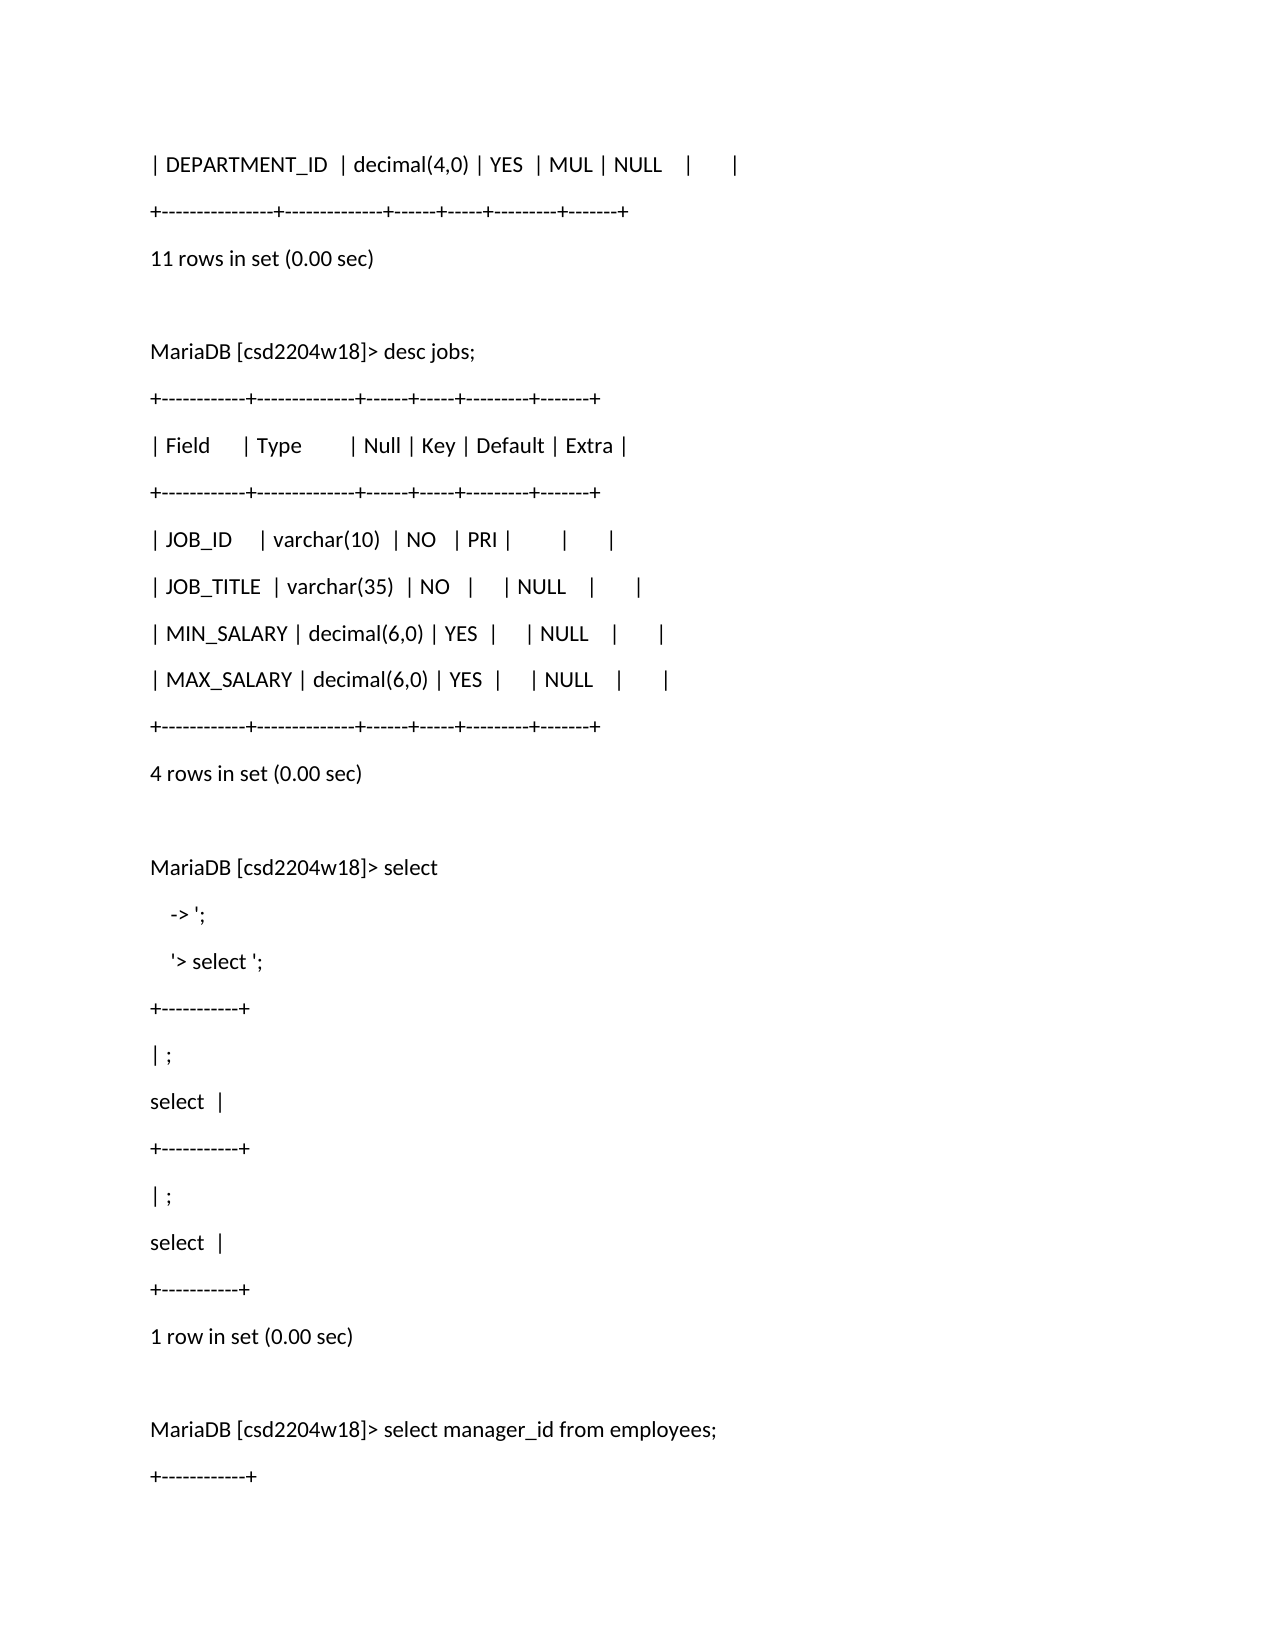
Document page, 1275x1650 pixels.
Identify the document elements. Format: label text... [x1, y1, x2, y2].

text | JOB_ID | varchar(10) | NO | PRI | | | [150, 525, 1125, 553]
text +------------+--------------+------+-----+---------+-------+ [150, 384, 1125, 412]
text 11 rows in set (0.00 sec) [150, 244, 1125, 272]
text -> '; [150, 900, 1125, 928]
text +------------+--------------+------+-----+---------+-------+ [150, 478, 1125, 506]
text | DEPARTMENT_ID | decimal(4,0) | YES | MUL | NULL | | [150, 150, 1125, 178]
text | Field | Type | Null | Key | Default | Extra | [150, 431, 1125, 459]
text | MAX_SALARY | decimal(6,0) | YES | | NULL | | [150, 666, 1125, 694]
text +-----------+ [150, 994, 1125, 1022]
text +-----------+ [150, 1134, 1125, 1162]
text 1 row in set (0.00 sec) [150, 1322, 1125, 1350]
text MariaDB [csd2204w18]> select manager_id from employees; [150, 1416, 1125, 1444]
text select | [150, 1228, 1125, 1256]
text '> select '; [150, 947, 1125, 975]
text +------------+ [150, 1462, 1125, 1491]
text MariaDB [csd2204w18]> select [150, 853, 1125, 881]
text MariaDB [csd2204w18]> desc jobs; [150, 337, 1125, 366]
text +----------------+--------------+------+-----+---------+-------+ [150, 197, 1125, 225]
text 4 rows in set (0.00 sec) [150, 759, 1125, 787]
text select | [150, 1087, 1125, 1116]
text | ; [150, 1181, 1125, 1209]
text | JOB_TITLE | varchar(35) | NO | | NULL | | [150, 572, 1125, 600]
text +------------+--------------+------+-----+---------+-------+ [150, 712, 1125, 741]
text | MIN_SALARY | decimal(6,0) | YES | | NULL | | [150, 619, 1125, 647]
text +-----------+ [150, 1275, 1125, 1303]
text | ; [150, 1041, 1125, 1069]
